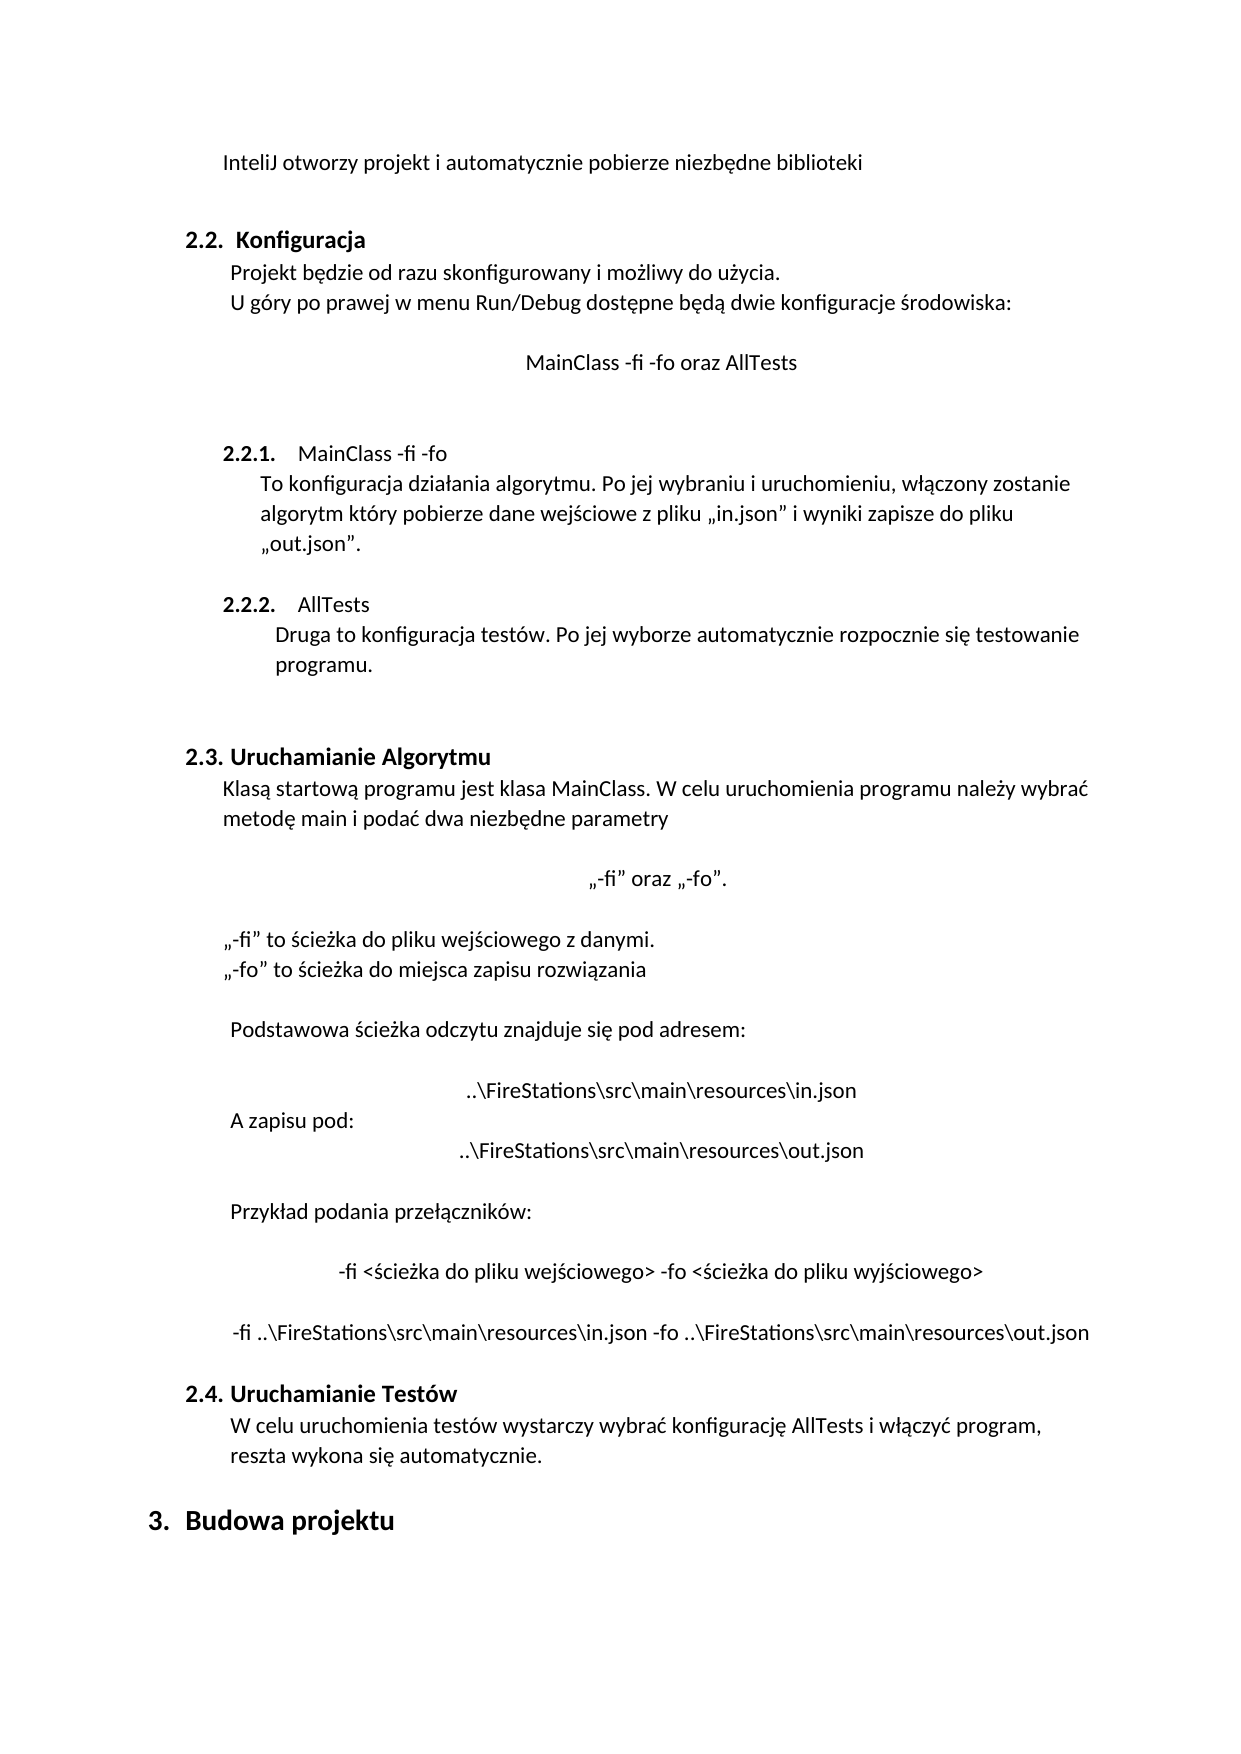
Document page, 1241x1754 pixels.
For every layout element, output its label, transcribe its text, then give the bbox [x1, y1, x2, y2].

list ..\FireStations\src\main\resources\out.json [230, 1136, 1093, 1164]
list -fi ..\FireStations\src\main\resources\in.json -fo ..\FireStations\src\main\resources\out.json [230, 1318, 1093, 1346]
list To konfiguracja działania algorytmu. Po jej wybraniu i uruchomieniu, włączony zostanie algorytm który pobierze dane wejściowe z pliku „in.json” i wyniki zapisze do pliku „out.json”. [260, 469, 1093, 557]
list Uruchamianie Algorytmu [185, 741, 1093, 771]
list W celu uruchomienia testów wystarczy wybrać konfigurację AllTests i włączyć program, reszta wykona się automatycznie. [230, 1411, 1093, 1469]
list „-fo” to ścieżka do miejsca zapisu rozwiązania [223, 955, 1093, 983]
list U góry po prawej w menu Run/Debug dostępne będą dwie konfiguracje środowiska: [230, 288, 1093, 316]
list Podstawowa ścieżka odczytu znajduje się pod adresem: [230, 1016, 1093, 1043]
text InteliJ otworzy projekt i automatycznie pobierze niezbędne biblioteki [148, 148, 1093, 176]
list A zapisu pod: [230, 1106, 1093, 1134]
list MainClass -fi -fo oraz AllTests [230, 348, 1093, 376]
list Uruchamianie Testów [185, 1378, 1093, 1408]
list Budowa projektu [148, 1502, 1093, 1537]
list „-fi” to ścieżka do pliku wejściowego z danymi. [223, 925, 1093, 953]
list AllTests [223, 590, 1093, 618]
list Klasą startową programu jest klasa MainClass. W celu uruchomienia programu należy wybrać metodę main i podać dwa niezbędne parametry [223, 774, 1093, 832]
list MainClass -fi -fo [223, 439, 1093, 467]
list Projekt będzie od razu skonfigurowany i możliwy do użycia. [230, 258, 1093, 286]
list -fi <ścieżka do pliku wejściowego> -fo <ścieżka do pliku wyjściowego> [230, 1257, 1093, 1285]
list Druga to konfiguracja testów. Po jej wyborze automatycznie rozpocznie się testowanie programu. [275, 620, 1093, 678]
list Przykład podania przełączników: [230, 1197, 1093, 1225]
list „-fi” oraz „-fo”. [223, 864, 1093, 892]
list ..\FireStations\src\main\resources\in.json [230, 1076, 1093, 1104]
list Konfiguracja [185, 225, 1093, 255]
